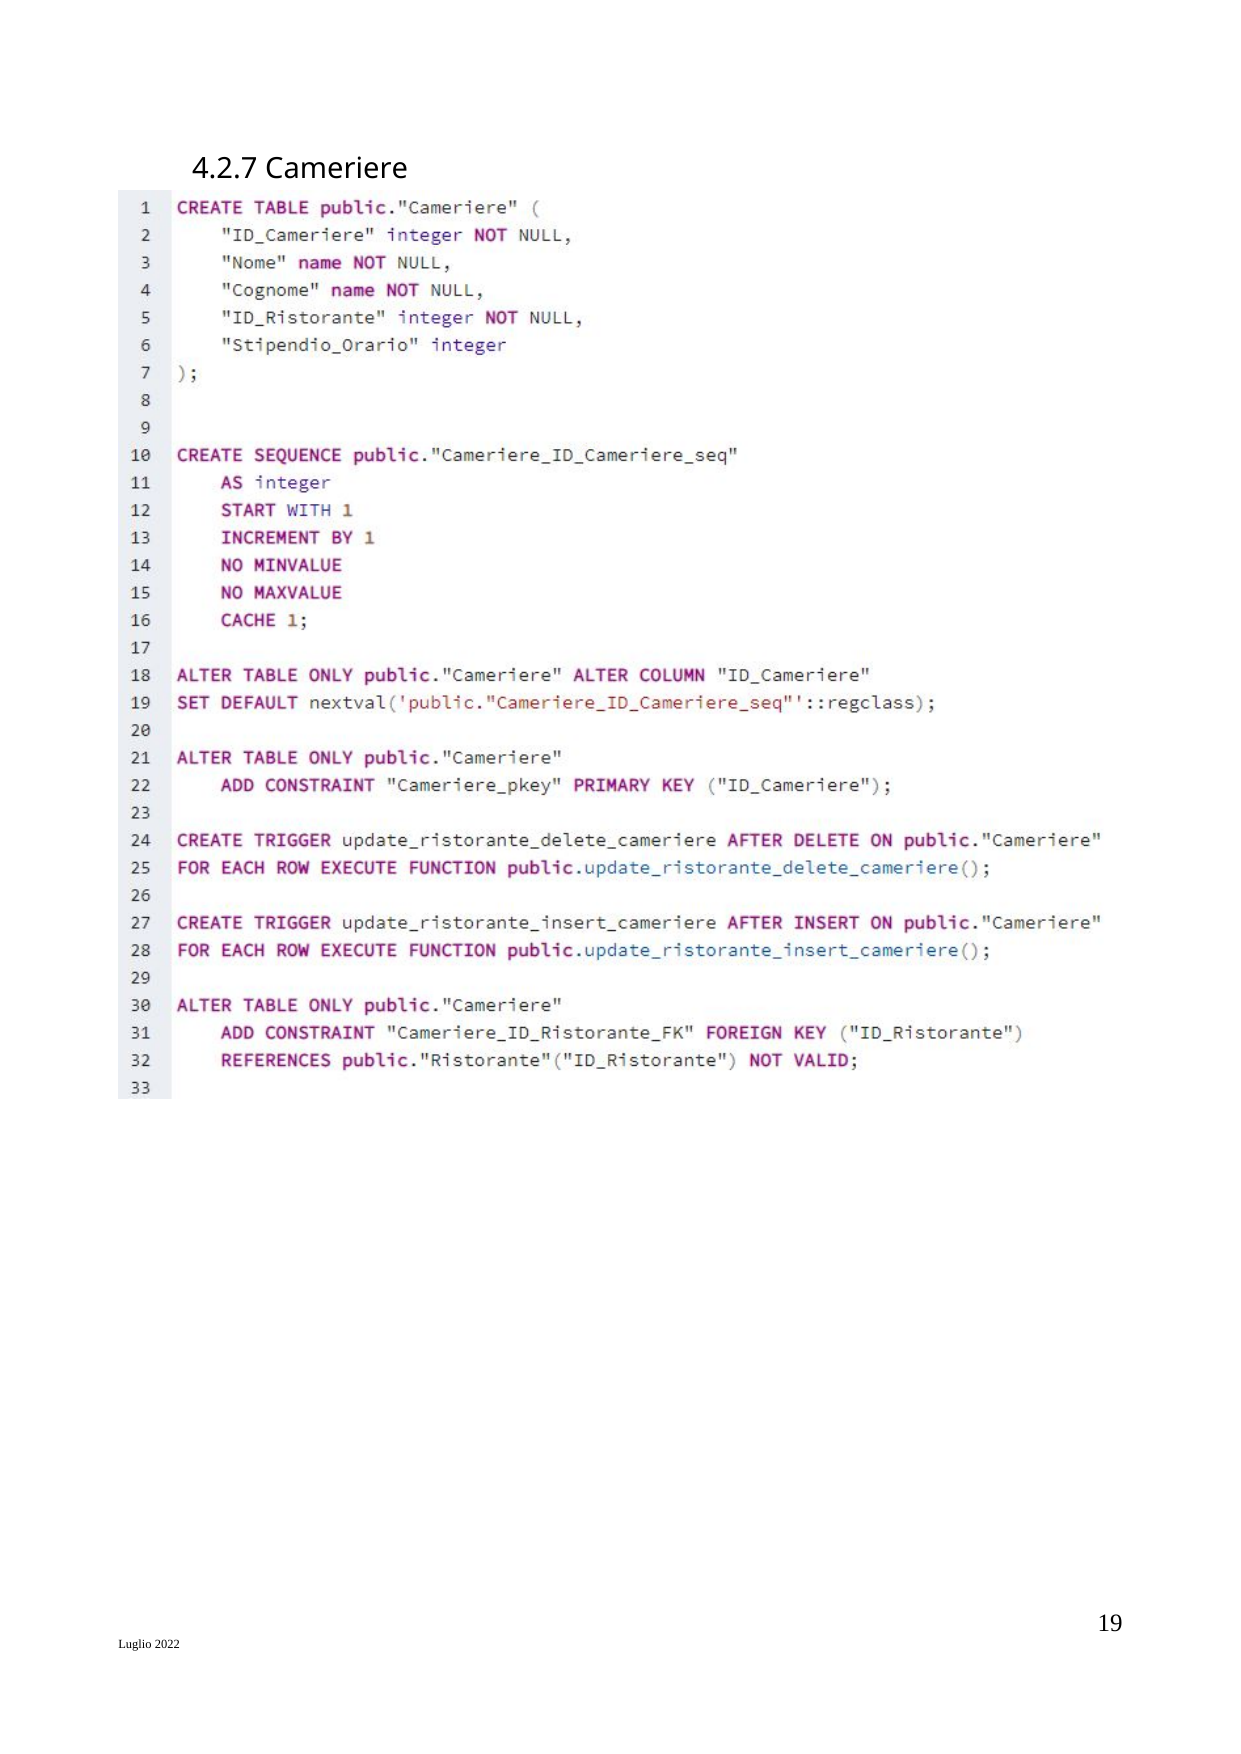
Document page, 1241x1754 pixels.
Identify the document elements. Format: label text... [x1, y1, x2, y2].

picture [118, 190, 1122, 1099]
subtitle 4.2.7 Cameriere [192, 148, 1122, 187]
